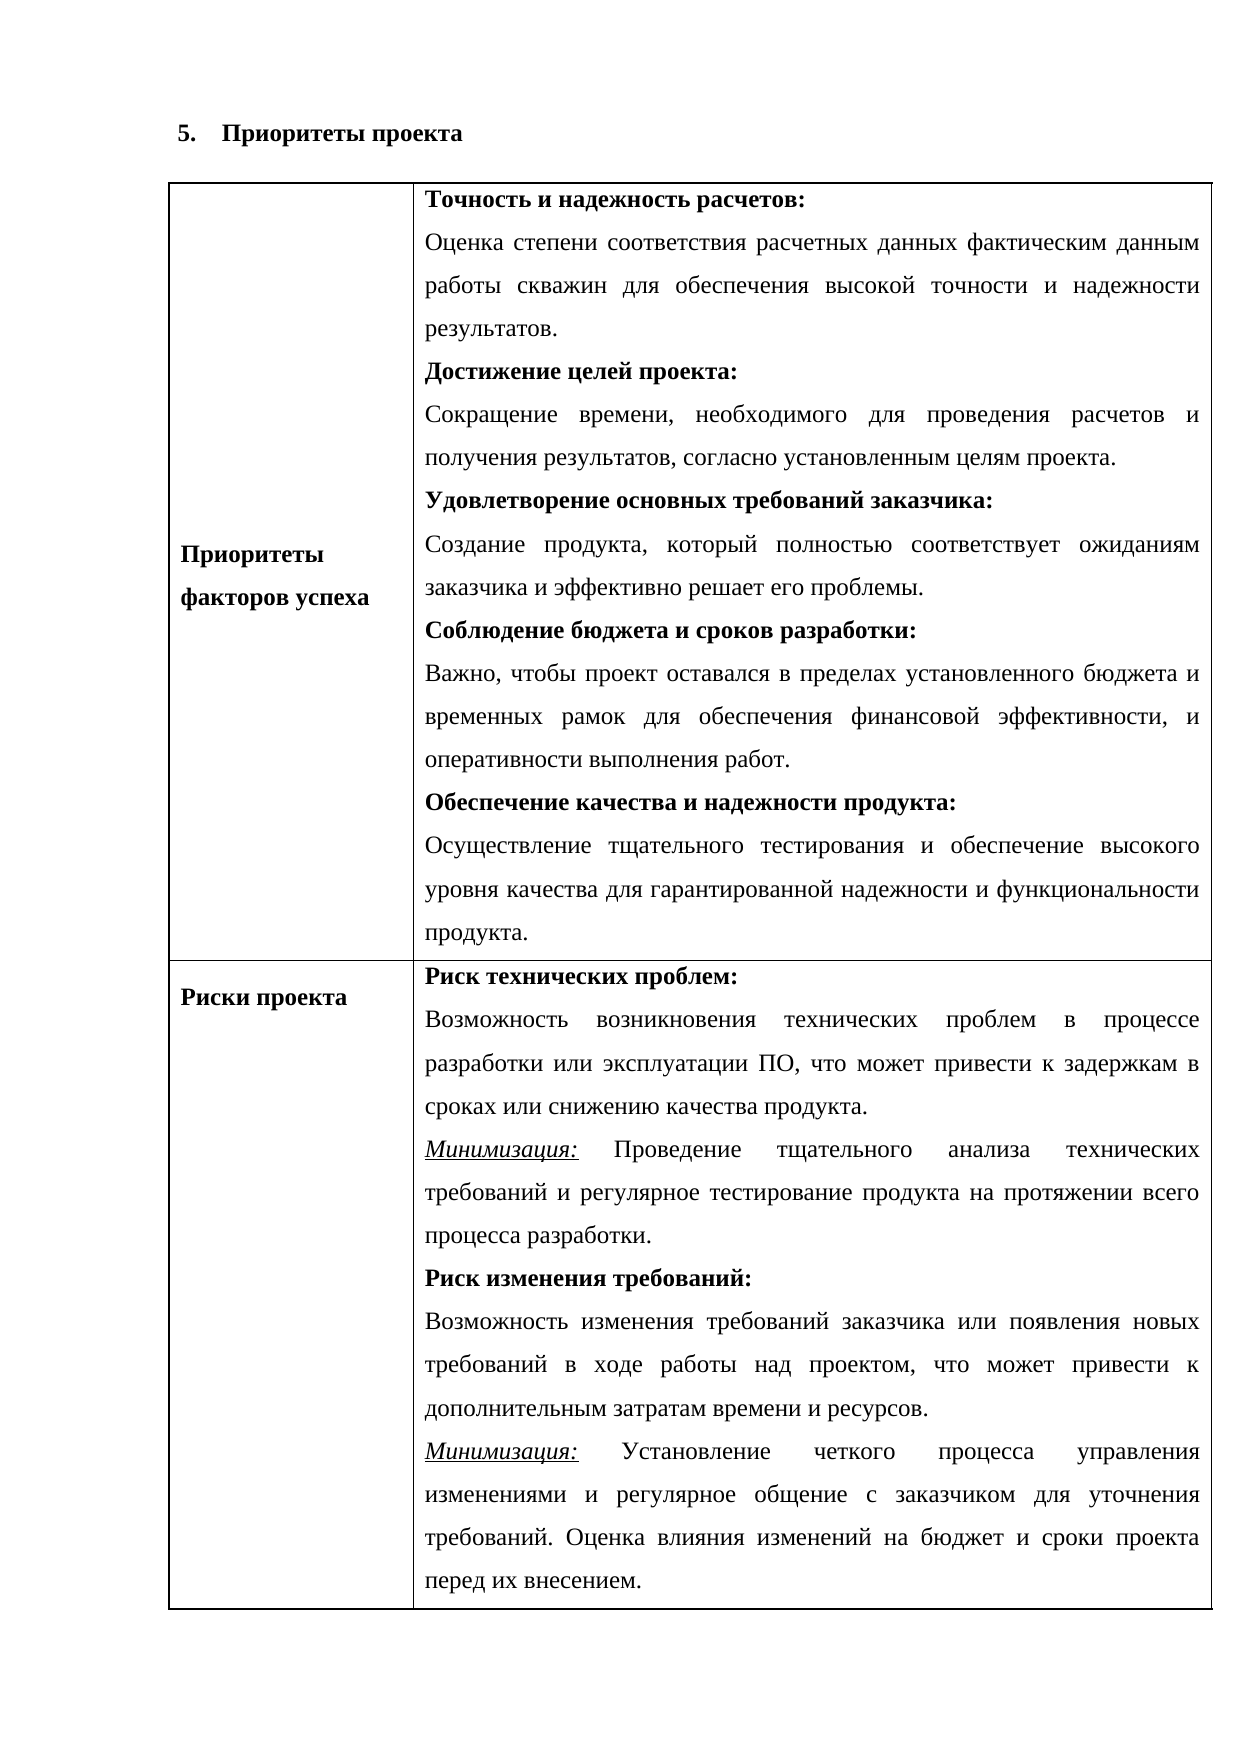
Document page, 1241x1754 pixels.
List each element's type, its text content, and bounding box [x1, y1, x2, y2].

table_cell Риски проекта [170, 961, 413, 1608]
table_header Приоритеты факторов успеха [170, 184, 413, 960]
list Приоритеты проекта [177, 118, 1152, 147]
table_header Точность и надежность расчетов: Оценка степени соответствия расчетных данных фактическим данным работы скважин для обеспечения высокой точности и надежности результатов. Достижение целей проекта: Сокращение времени, необходимого для проведения расчетов и получения результатов, согласно установленным целям проекта. Удовлетворение основных требований заказчика: Создание продукта, который полностью соответствует ожиданиям заказчика и эффективно решает его проблемы. Соблюдение бюджета и сроков разработки: Важно, чтобы проект оставался в пределах установленного бюджета и временных рамок для обеспечения финансовой эффективности, и оперативности выполнения работ. Обеспечение качества и надежности продукта: Осуществление тщательного тестирования и обеспечение высокого уровня качества для гарантированной надежности и функциональности продукта. [414, 184, 1211, 960]
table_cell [414, 961, 1211, 1608]
